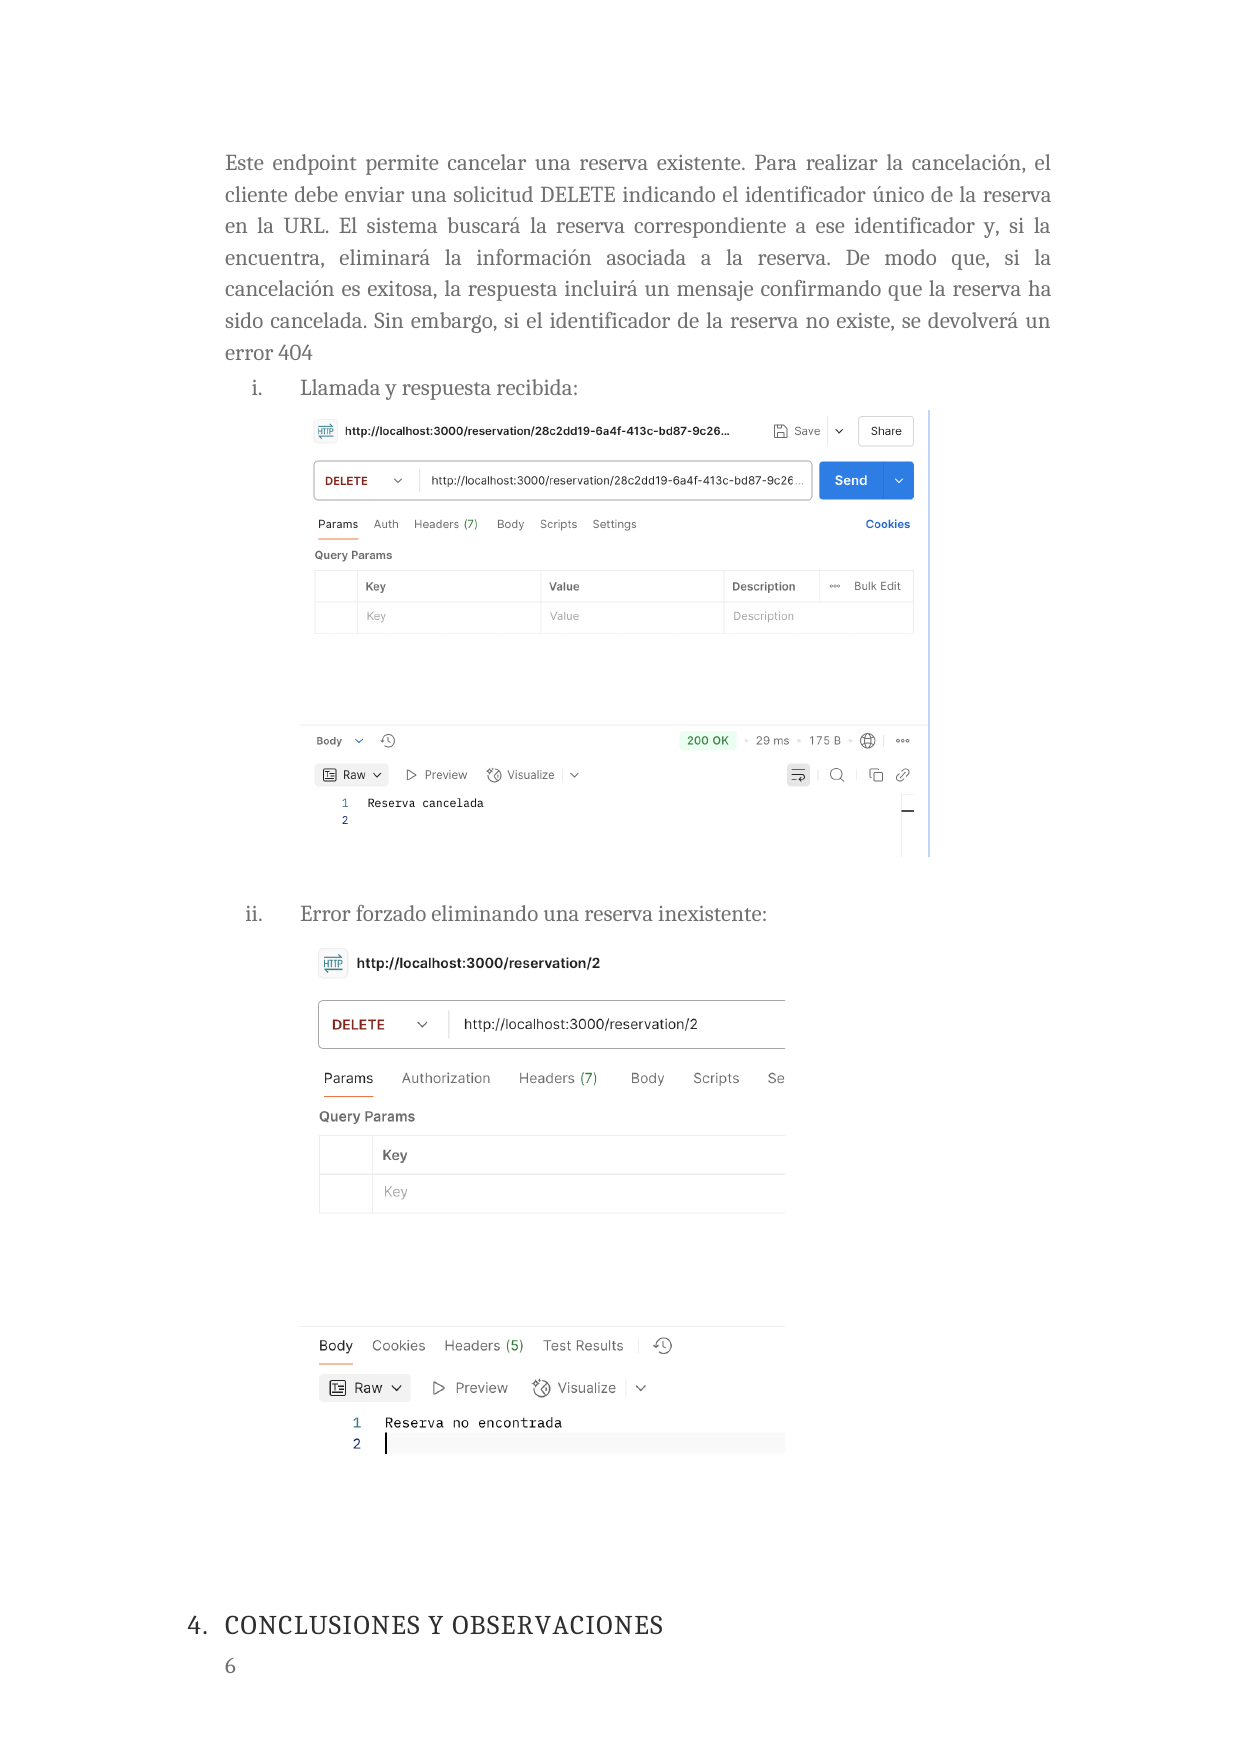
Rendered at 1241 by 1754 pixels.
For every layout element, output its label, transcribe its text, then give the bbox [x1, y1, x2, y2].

subtitle conclusiones y observaciones [187, 1610, 1053, 1641]
subtitle Este endpoint permite cancelar una reserva existente. Para realizar la cancelación, el cliente debe enviar una solicitud DELETE indicando el identificador único de la reserva en la URL. El sistema buscará la reserva correspondiente a ese identificador y, si la encuentra, eliminará la información asociada a la reserva. De modo que, si la cancelación es exitosa, la respuesta incluirá un mensaje confirmando que la reserva ha sido cancelada. Sin embargo, si el identificador de la reserva no existe, se devolverá un error 404 [225, 150, 1053, 366]
subtitle Llamada y respuesta recibida: [262, 375, 1053, 401]
picture [300, 937, 786, 1507]
picture [300, 410, 930, 857]
subtitle Error forzado eliminando una reserva inexistente: [262, 901, 1053, 928]
